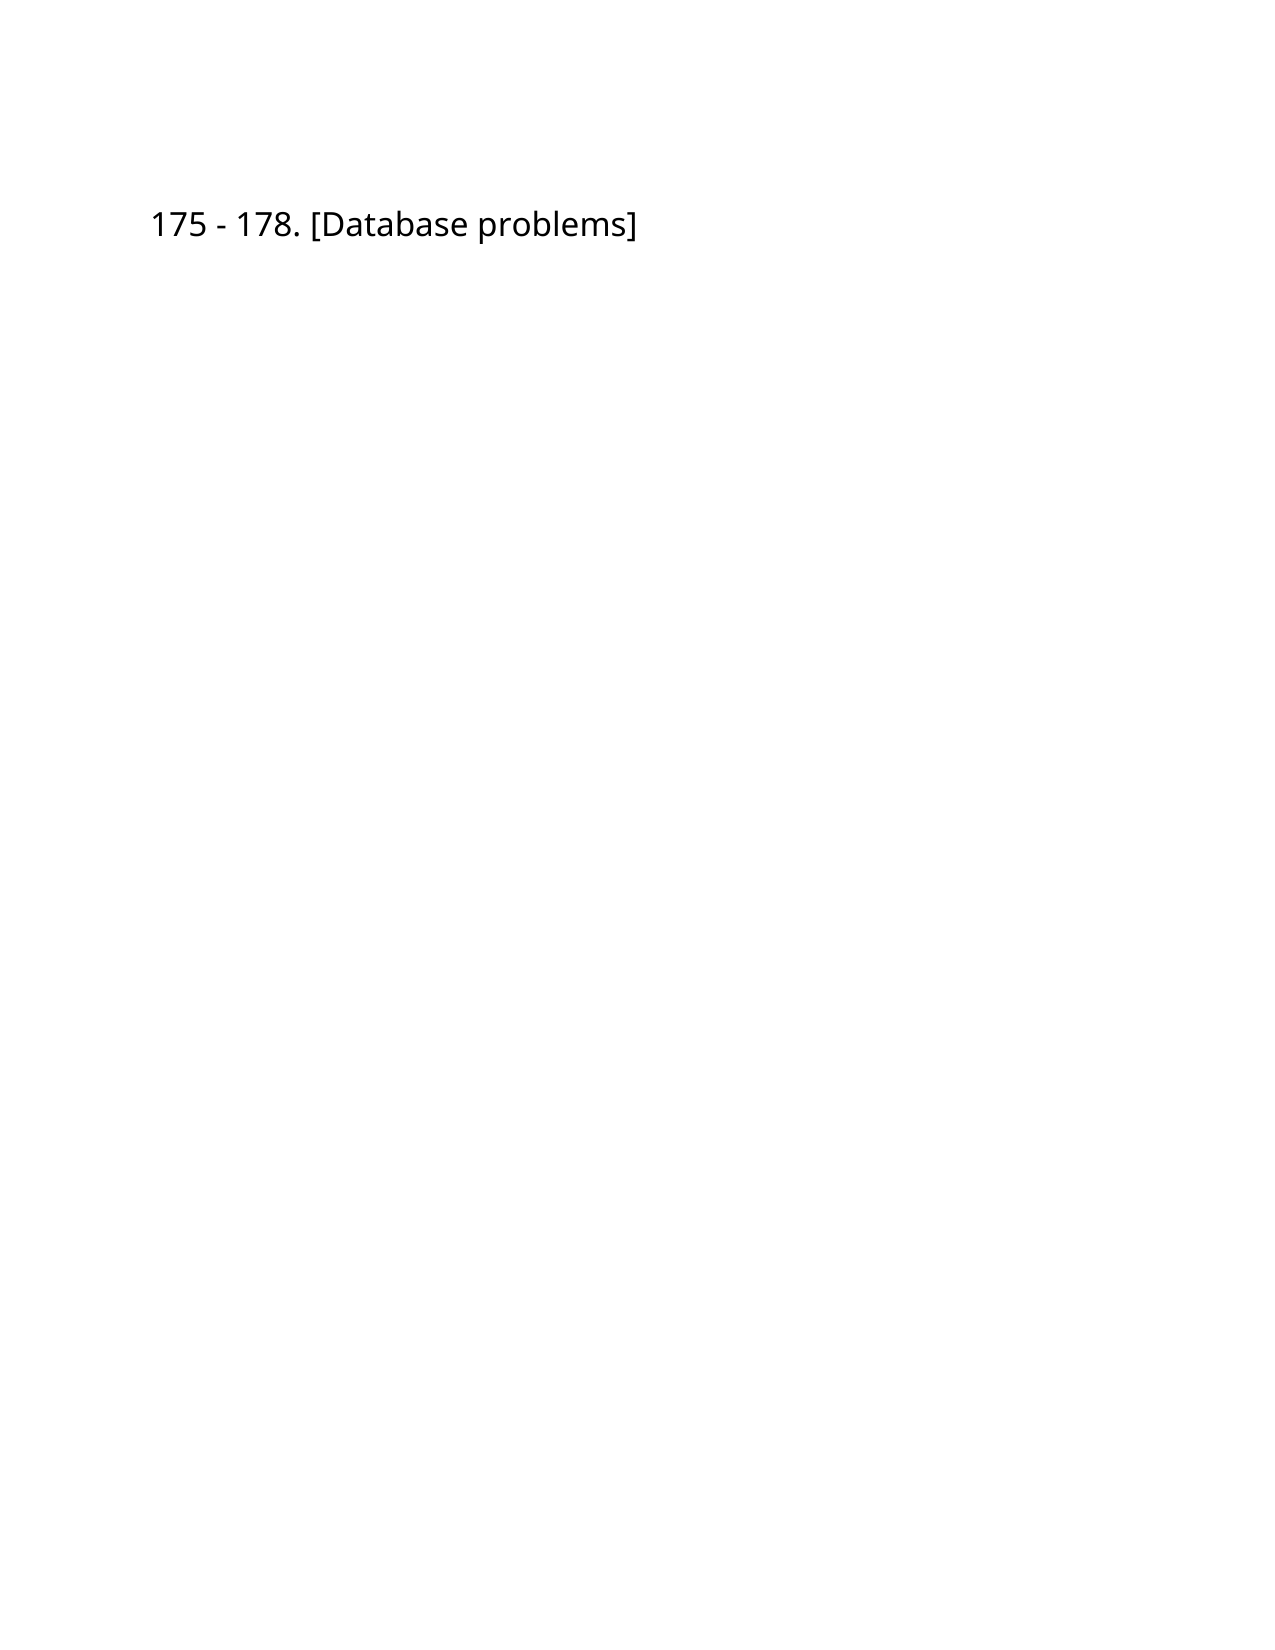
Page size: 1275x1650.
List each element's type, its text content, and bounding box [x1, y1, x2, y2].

subtitle 175 - 178. [Database problems] [150, 201, 1125, 246]
